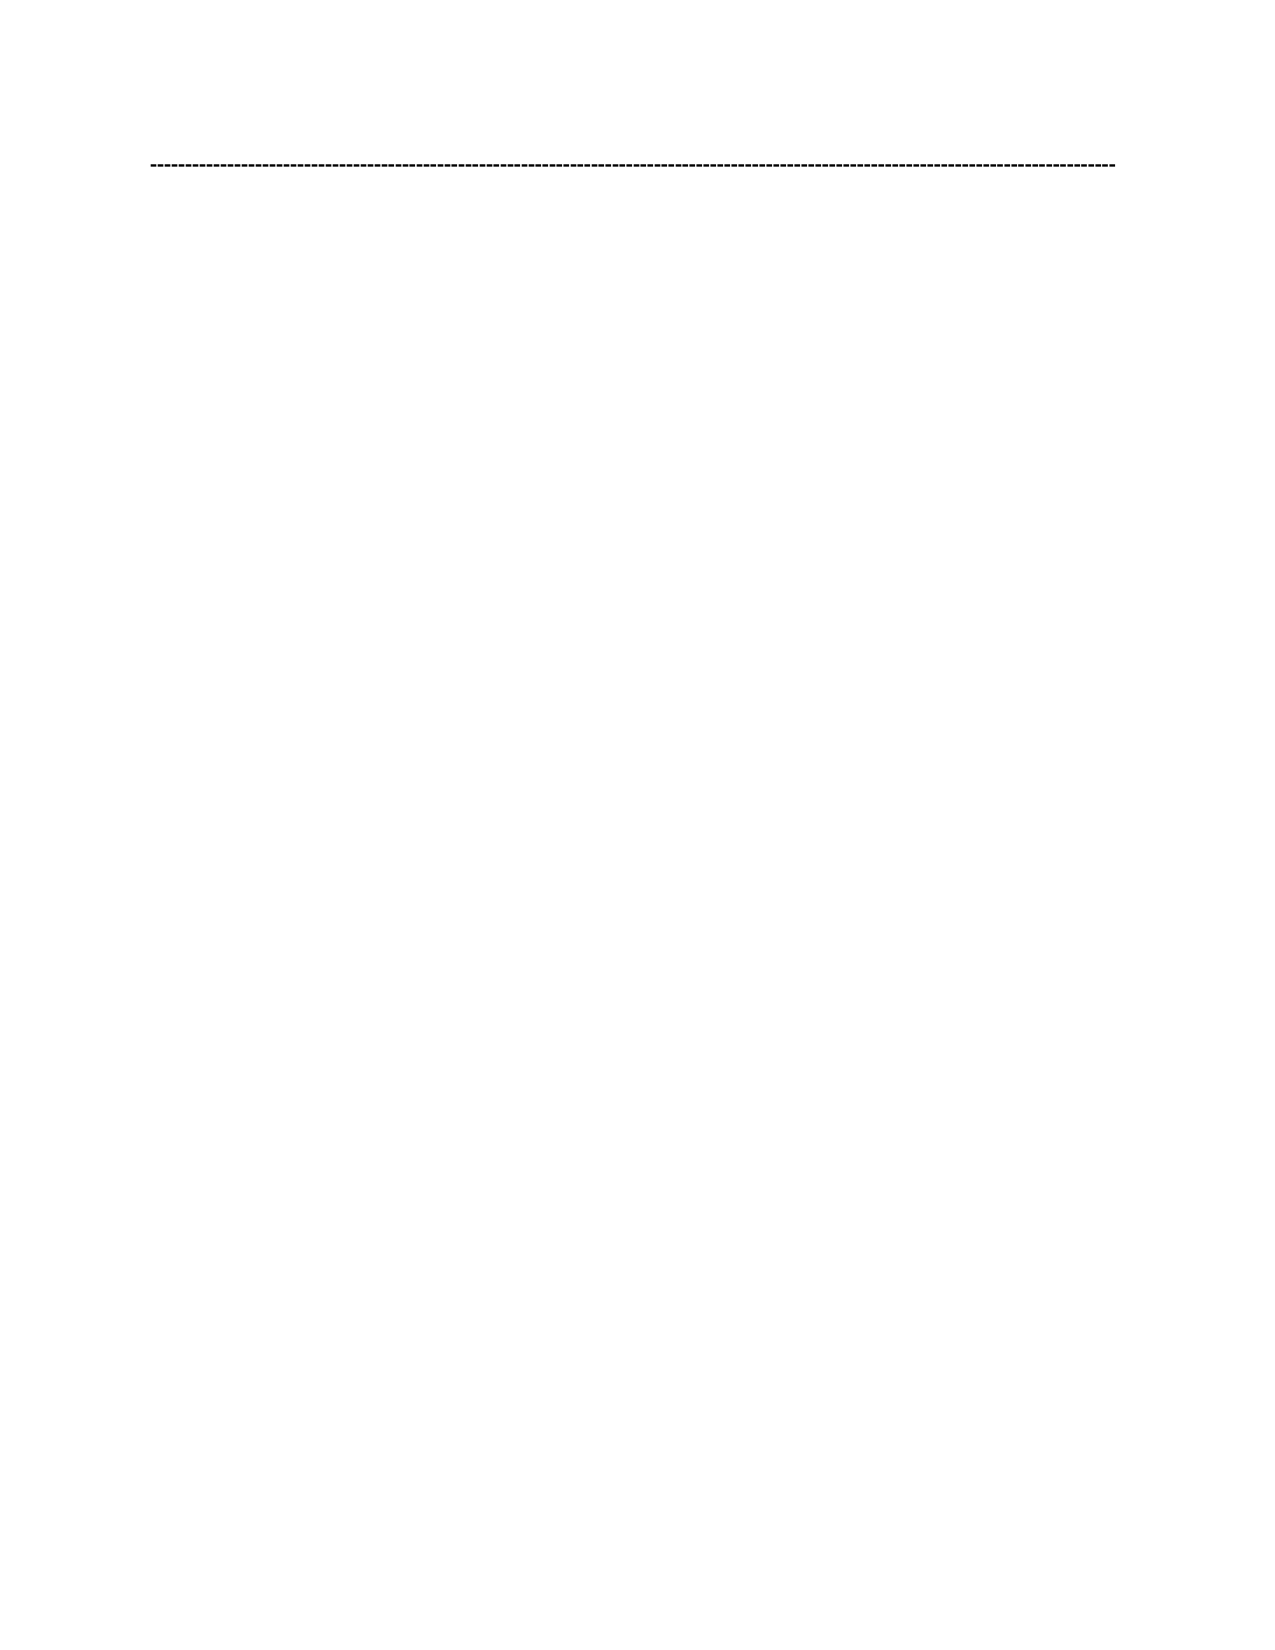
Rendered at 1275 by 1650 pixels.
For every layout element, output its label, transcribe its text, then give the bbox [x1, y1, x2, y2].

text ------------------------------------------------------------------------------------------------------------------------------------------Top of Form [150, 150, 1125, 178]
